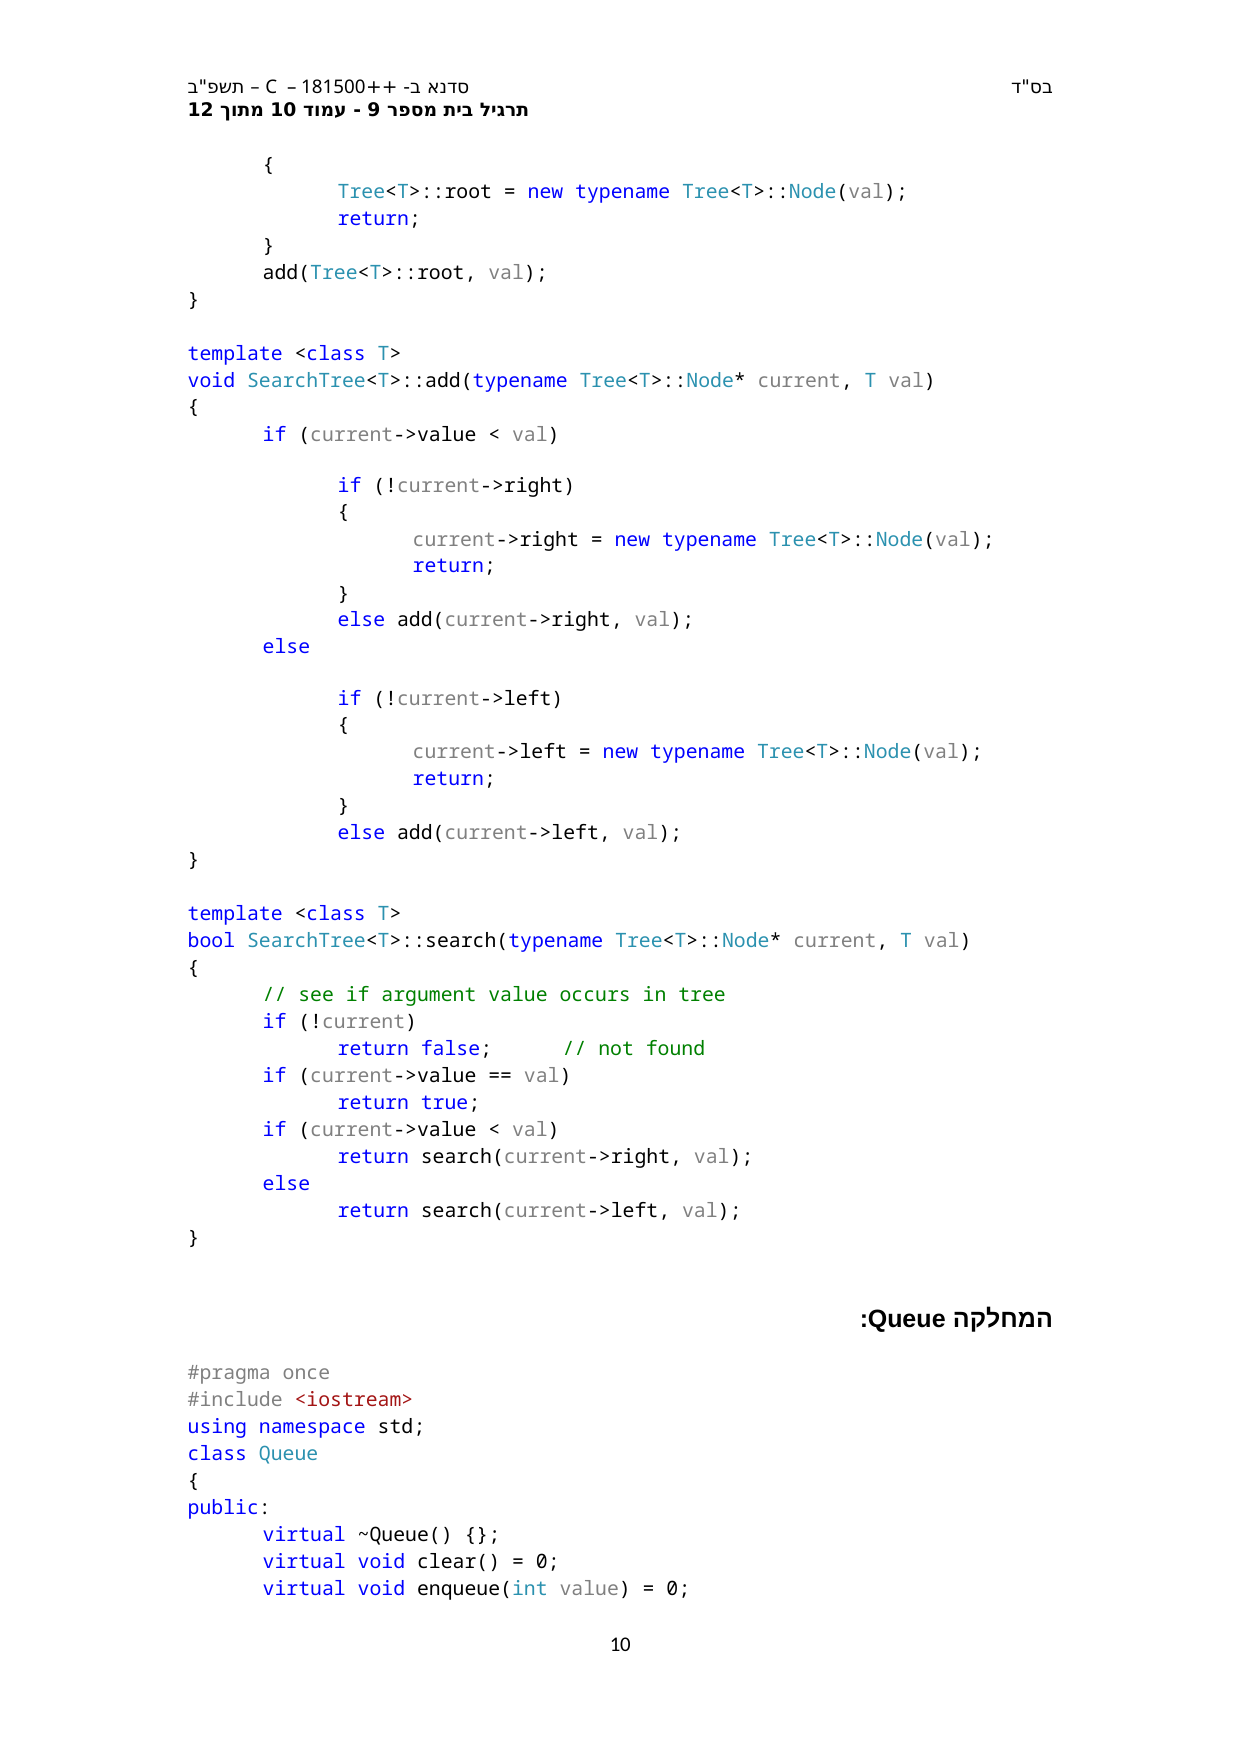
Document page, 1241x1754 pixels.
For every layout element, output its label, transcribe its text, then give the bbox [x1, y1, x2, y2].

text add(Tree<T>::root, val); [187, 258, 1053, 285]
text { [187, 711, 1053, 738]
text current->right = new typename Tree<T>::Node(val); [187, 525, 1053, 552]
text return search(current->left, val); [187, 1196, 1053, 1223]
text virtual ~Queue() {}; [187, 1520, 1053, 1547]
text if (!current) [187, 1007, 1053, 1034]
text bool SearchTree<T>::search(typename Tree<T>::Node* current, T val) [187, 927, 1053, 953]
text using namespace std; [187, 1412, 1053, 1439]
text class Queue [187, 1439, 1053, 1466]
text } [187, 231, 1053, 258]
text else add(current->right, val); [187, 606, 1053, 633]
text return; [187, 765, 1053, 792]
text } [187, 792, 1053, 819]
text #include <iostream> [187, 1385, 1053, 1412]
text return search(current->right, val); [187, 1142, 1053, 1169]
text if (current->value < val) [187, 420, 1053, 447]
text public: [187, 1493, 1053, 1520]
text { [187, 393, 1053, 420]
text virtual void enqueue(int value) = 0; [187, 1574, 1053, 1601]
text המחלקה Queue: [187, 1304, 1053, 1333]
text if (!current->right) [187, 471, 1053, 498]
text template <class T> [187, 899, 1053, 927]
text return false; // not found [187, 1034, 1053, 1061]
text if (!current->left) [187, 684, 1053, 711]
text else add(current->left, val); [187, 819, 1053, 846]
text } [187, 1223, 1053, 1250]
text if (current->value == val) [187, 1061, 1053, 1088]
text } [187, 846, 1053, 873]
text current->left = new typename Tree<T>::Node(val); [187, 738, 1053, 765]
text // see if argument value occurs in tree [187, 981, 1053, 1007]
text #pragma once [187, 1358, 1053, 1385]
text else [187, 1169, 1053, 1196]
text return true; [187, 1088, 1053, 1115]
text } [187, 285, 1053, 312]
text void SearchTree<T>::add(typename Tree<T>::Node* current, T val) [187, 366, 1053, 393]
text Tree<T>::root = new typename Tree<T>::Node(val); [187, 177, 1053, 204]
text return; [187, 552, 1053, 579]
text { [187, 953, 1053, 981]
text { [187, 498, 1053, 525]
text { [187, 150, 1053, 177]
text return; [187, 204, 1053, 231]
text template <class T> [187, 339, 1053, 366]
text else [187, 633, 1053, 660]
text if (current->value < val) [187, 1115, 1053, 1142]
text virtual void clear() = 0; [187, 1547, 1053, 1574]
text { [187, 1466, 1053, 1493]
text } [187, 579, 1053, 606]
